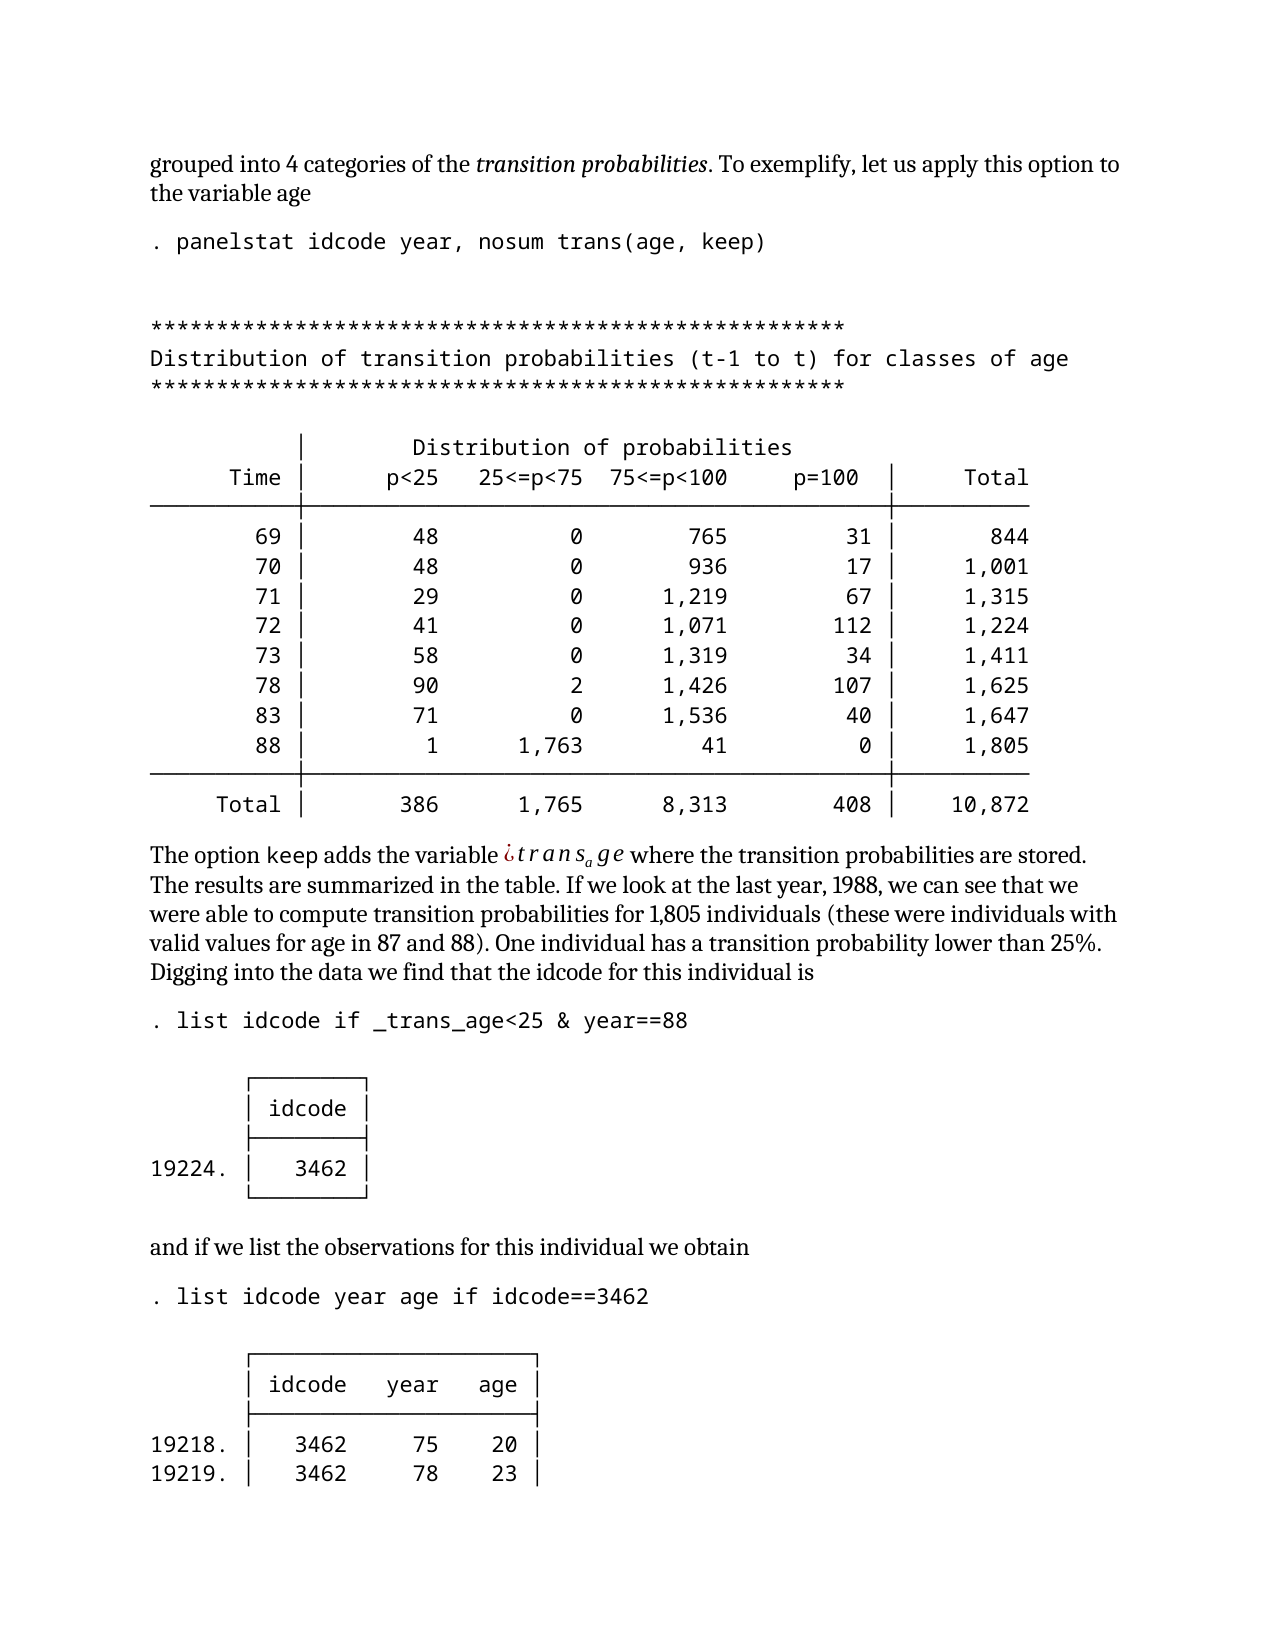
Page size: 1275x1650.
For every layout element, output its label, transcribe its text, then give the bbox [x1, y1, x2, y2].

text . list idcode if _trans_age<25 & year==88 ┌────────┐ │ idcode │ ├────────┤ 19224. │ 3462 │ └────────┘ [150, 1005, 1125, 1212]
text . panelstat idcode year, nosum trans(age, keep) ***************************************************** Distribution of transition probabilities (t-1 to t) for classes of age ***************************************************** │ Distribution of probabilities Time │ p<25 25<=p<75 75<=p<100 p=100 │ Total ───────────┼────────────────────────────────────────────┼────────── 69 │ 48 0 765 31 │ 844 70 │ 48 0 936 17 │ 1,001 71 │ 29 0 1,219 67 │ 1,315 72 │ 41 0 1,071 112 │ 1,224 73 │ 58 0 1,319 34 │ 1,411 78 │ 90 2 1,426 107 │ 1,625 83 │ 71 0 1,536 40 │ 1,647 88 │ 1 1,763 41 0 │ 1,805 ───────────┼────────────────────────────────────────────┼────────── Total │ 386 1,765 8,313 408 │ 10,872 [150, 226, 1125, 819]
text The option keep adds the variable where the transition probabilities are stored. The results are summarized in the table. If we look at the last year, 1988, we can see that we were able to compute transition probabilities for 1,805 individuals (these were individuals with valid values for age in 87 and 88). One individual has a transition probability lower than 25%. Digging into the data we find that the idcode for this individual is [150, 840, 1125, 986]
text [150, 150, 1125, 207]
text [150, 1281, 1125, 1488]
text and if we list the observations for this individual we obtain [150, 1233, 1125, 1262]
